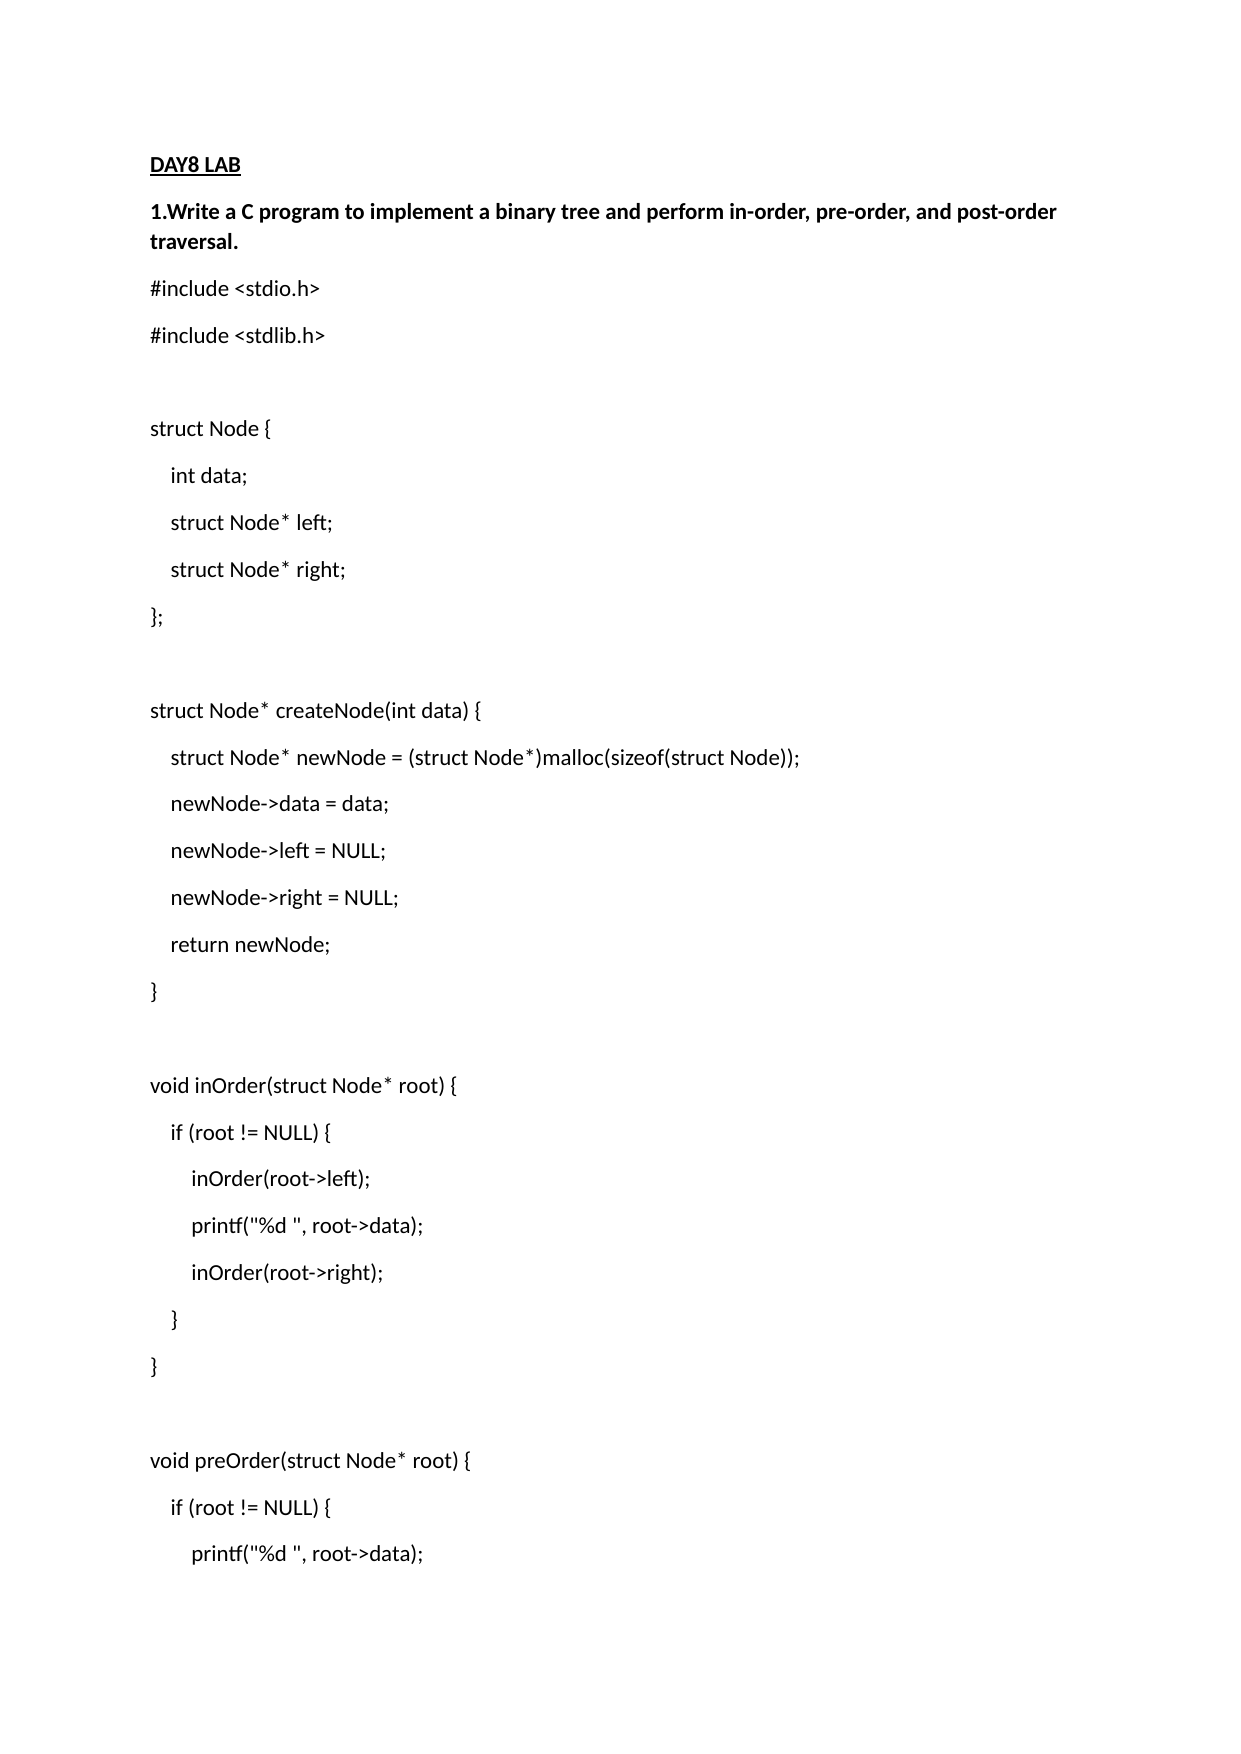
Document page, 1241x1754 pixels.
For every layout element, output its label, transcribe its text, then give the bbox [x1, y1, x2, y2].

text struct Node* newNode = (struct Node*)malloc(sizeof(struct Node)); [150, 743, 1090, 771]
text printf("%d ", root->data); [150, 1211, 1090, 1239]
text newNode->data = data; [150, 789, 1090, 818]
text void inOrder(struct Node* root) { [150, 1071, 1090, 1099]
text struct Node* right; [150, 555, 1090, 583]
text } [150, 977, 1090, 1005]
text inOrder(root->left); [150, 1164, 1090, 1193]
text newNode->right = NULL; [150, 883, 1090, 911]
text newNode->left = NULL; [150, 836, 1090, 864]
text if (root != NULL) { [150, 1493, 1090, 1521]
text } [150, 1305, 1090, 1333]
text 1.Write a C program to implement a binary tree and perform in-order, pre-order, and post-order traversal. [150, 197, 1090, 255]
text printf("%d ", root->data); [150, 1539, 1090, 1568]
text int data; [150, 461, 1090, 489]
text struct Node* left; [150, 508, 1090, 536]
text #include <stdio.h> [150, 274, 1090, 302]
text DAY8 LAB [150, 150, 1090, 178]
text } [150, 1352, 1090, 1380]
text #include <stdlib.h> [150, 321, 1090, 349]
text if (root != NULL) { [150, 1118, 1090, 1146]
text inOrder(root->right); [150, 1258, 1090, 1286]
text struct Node* createNode(int data) { [150, 696, 1090, 724]
text struct Node { [150, 414, 1090, 443]
text }; [150, 602, 1090, 630]
text return newNode; [150, 930, 1090, 958]
text void preOrder(struct Node* root) { [150, 1446, 1090, 1474]
